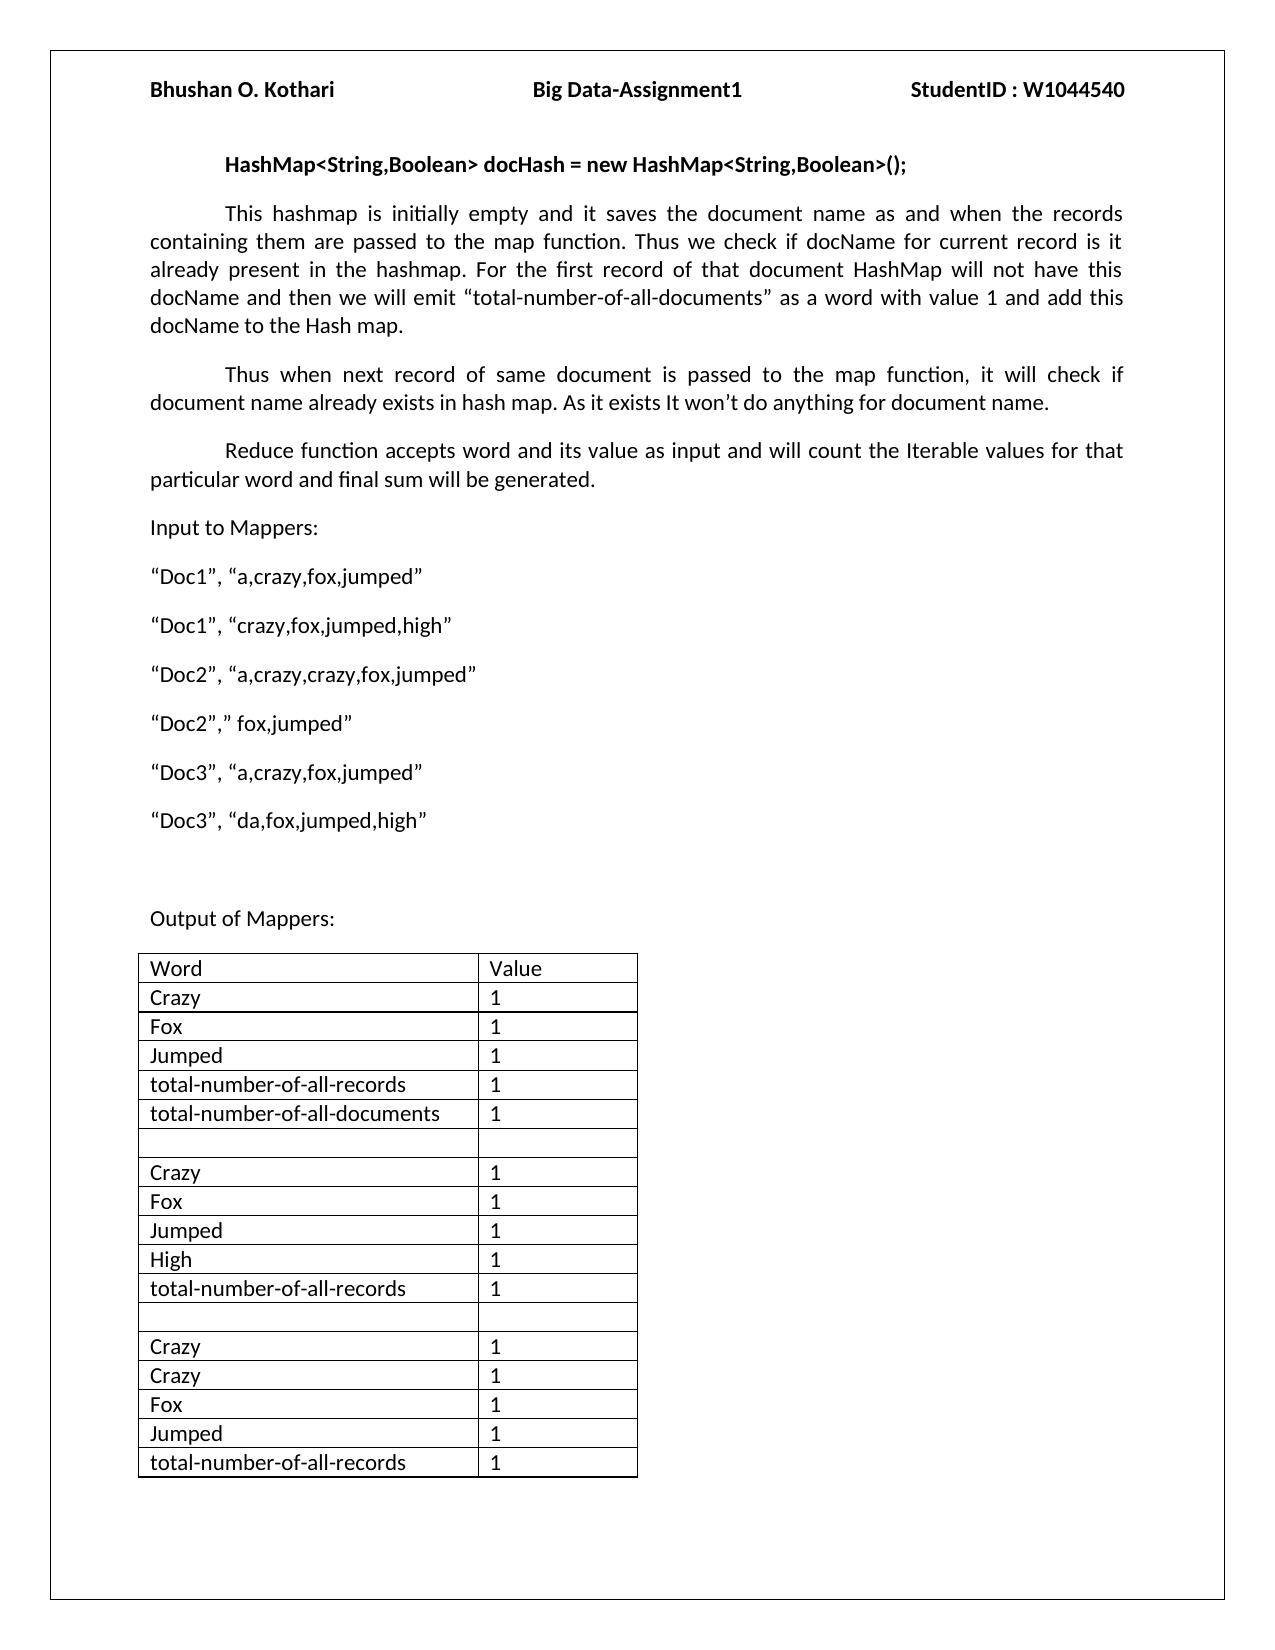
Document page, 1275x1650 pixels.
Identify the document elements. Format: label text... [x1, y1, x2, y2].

table_cell High [139, 1245, 478, 1273]
table_cell [479, 1303, 637, 1331]
table_cell Crazy [139, 983, 478, 1011]
table_cell 1 [479, 1390, 637, 1418]
table_cell 1 [479, 1448, 637, 1476]
text “Doc1”, “a,crazy,fox,jumped” [150, 562, 1125, 590]
table_header Word [139, 954, 478, 982]
table_cell 1 [479, 1071, 637, 1098]
table_cell total-number-of-all-records [139, 1448, 478, 1476]
table_cell 1 [479, 1332, 637, 1360]
table_cell 1 [479, 1216, 637, 1244]
text “Doc3”, “a,crazy,fox,jumped” [150, 758, 1125, 786]
table_cell 1 [479, 1158, 637, 1186]
table_cell [479, 1129, 637, 1157]
text “Doc1”, “crazy,fox,jumped,high” [150, 611, 1125, 639]
table_cell Fox [139, 1390, 478, 1418]
table_cell [139, 1303, 478, 1331]
table_cell Crazy [139, 1158, 478, 1186]
table_cell 1 [479, 1100, 637, 1128]
table_cell 1 [479, 1013, 637, 1040]
table_cell total-number-of-all-records [139, 1071, 478, 1098]
text Input to Mappers: [150, 513, 1125, 542]
table_cell total-number-of-all-records [139, 1274, 478, 1302]
table_cell [139, 1129, 478, 1157]
table_cell 1 [479, 1274, 637, 1302]
text This hashmap is initially empty and it saves the document name as and when the records containing them are passed to the map function. Thus we check if docName for current record is it already present in the hashmap. For the first record of that document HashMap will not have this docName and then we will emit “total-number-of-all-documents” as a word with value 1 and add this docName to the Hash map. [150, 199, 1125, 339]
table_cell Jumped [139, 1216, 478, 1244]
text “Doc2”,” fox,jumped” [150, 709, 1125, 737]
table_cell 1 [479, 1419, 637, 1447]
text Thus when next record of same document is passed to the map function, it will check if document name already exists in hash map. As it exists It won’t do anything for document name. [150, 360, 1125, 416]
table_cell Fox [139, 1187, 478, 1215]
text Reduce function accepts word and its value as input and will count the Iterable values for that particular word and final sum will be generated. [150, 437, 1125, 493]
text HashMap<String,Boolean> docHash = new HashMap<String,Boolean>(); [150, 150, 1125, 178]
text “Doc3”, “da,fox,jumped,high” [150, 807, 1125, 835]
text “Doc2”, “a,crazy,crazy,fox,jumped” [150, 660, 1125, 688]
table_cell 1 [479, 1041, 637, 1069]
table_cell Jumped [139, 1419, 478, 1447]
text Output of Mappers: [150, 904, 1125, 932]
table_cell 1 [479, 1245, 637, 1273]
table_cell 1 [479, 1361, 637, 1389]
table_cell 1 [479, 1187, 637, 1215]
table_cell Fox [139, 1013, 478, 1040]
table_cell Crazy [139, 1361, 478, 1389]
table_header Value [479, 954, 637, 982]
table_cell Crazy [139, 1332, 478, 1360]
table_cell Jumped [139, 1041, 478, 1069]
table_cell 1 [479, 983, 637, 1011]
table_cell total-number-of-all-documents [139, 1100, 478, 1128]
